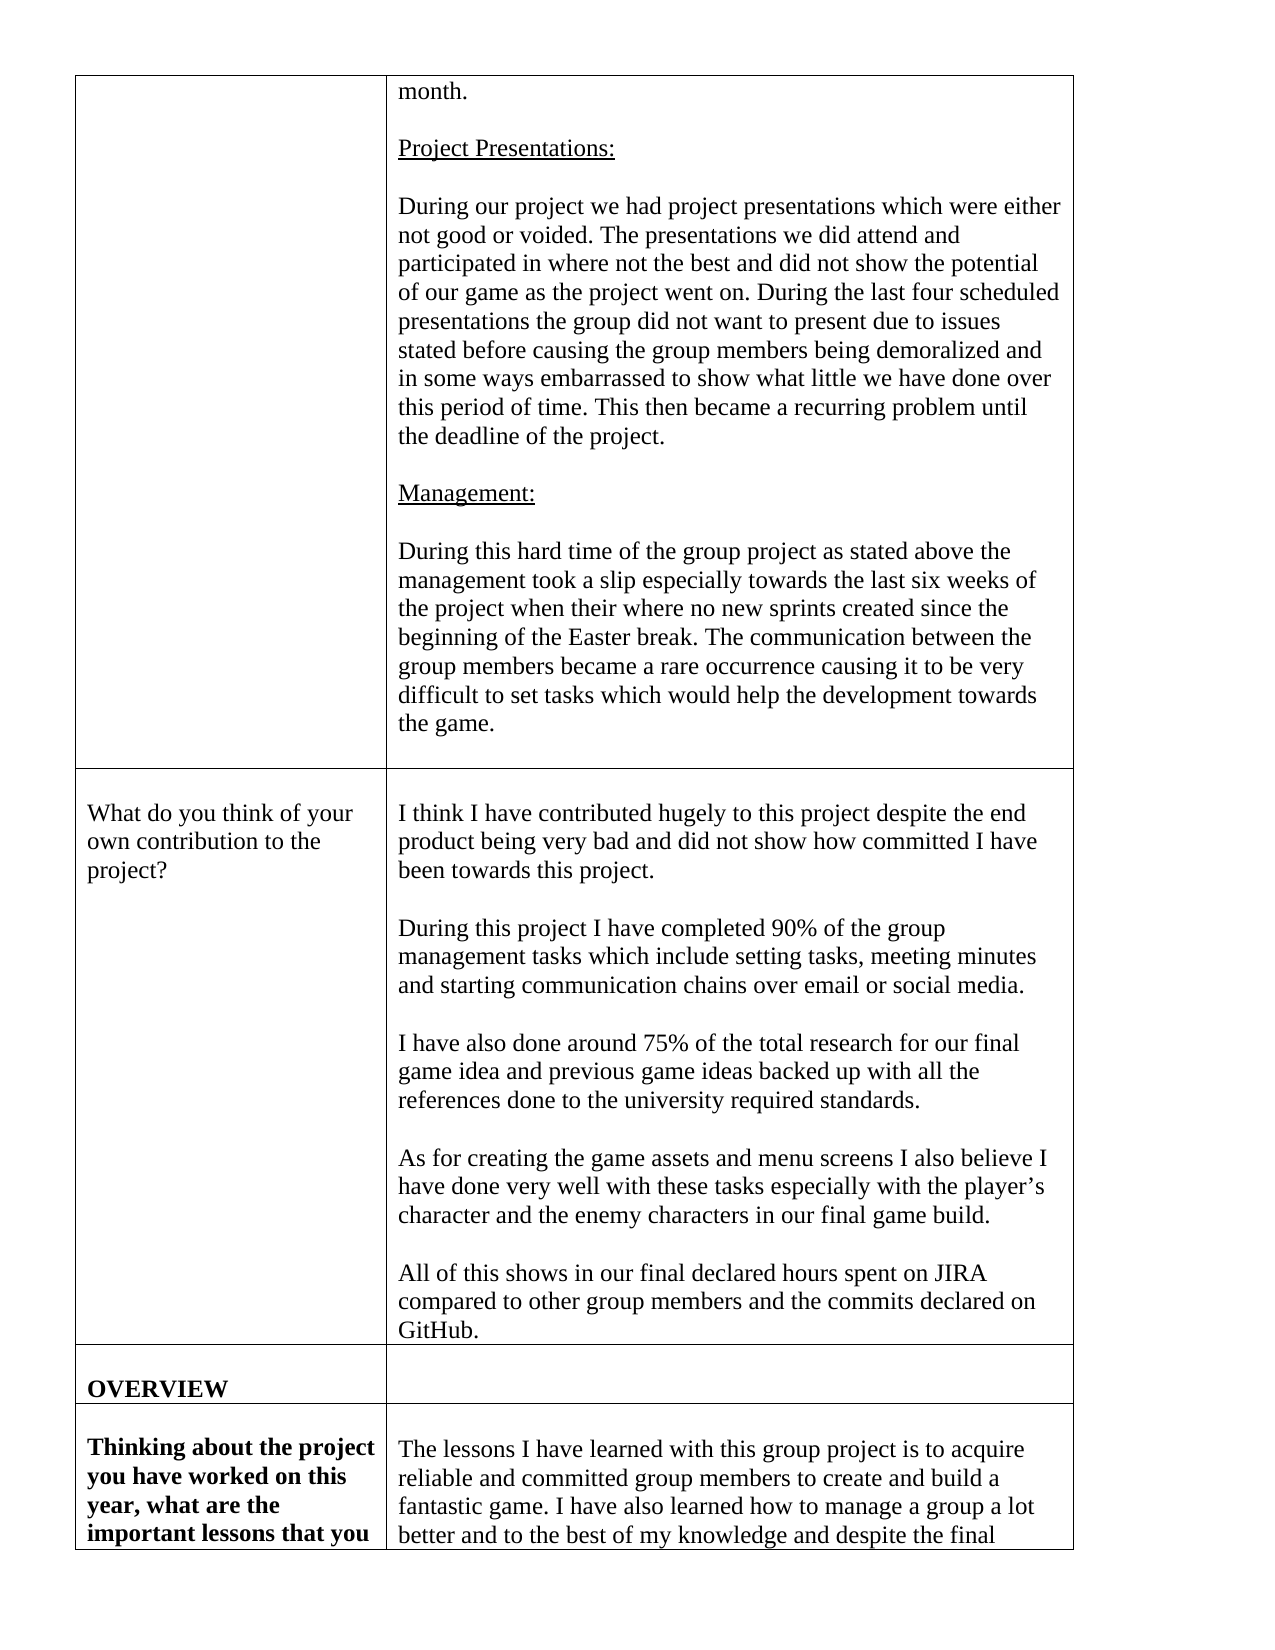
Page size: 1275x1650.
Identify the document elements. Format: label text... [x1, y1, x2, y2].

table_cell OVERVIEW [76, 1345, 386, 1402]
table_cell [76, 76, 386, 768]
table_cell [387, 1345, 1073, 1402]
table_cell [387, 76, 1073, 768]
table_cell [76, 1404, 386, 1549]
table_cell I think I have contributed hugely to this project despite the end product being very bad and did not show how committed I have been towards this project. During this project I have completed 90% of the group management tasks which include setting tasks, meeting minutes and starting communication chains over email or social media. I have also done around 75% of the total research for our final game idea and previous game ideas backed up with all the references done to the university required standards. As for creating the game assets and menu screens I also believe I have done very well with these tasks especially with the player’s character and the enemy characters in our final game build. All of this shows in our final declared hours spent on JIRA compared to other group members and the commits declared on GitHub. [387, 769, 1073, 1344]
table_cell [387, 1404, 1073, 1549]
table_cell What do you think of your own contribution to the project? [76, 769, 386, 1344]
